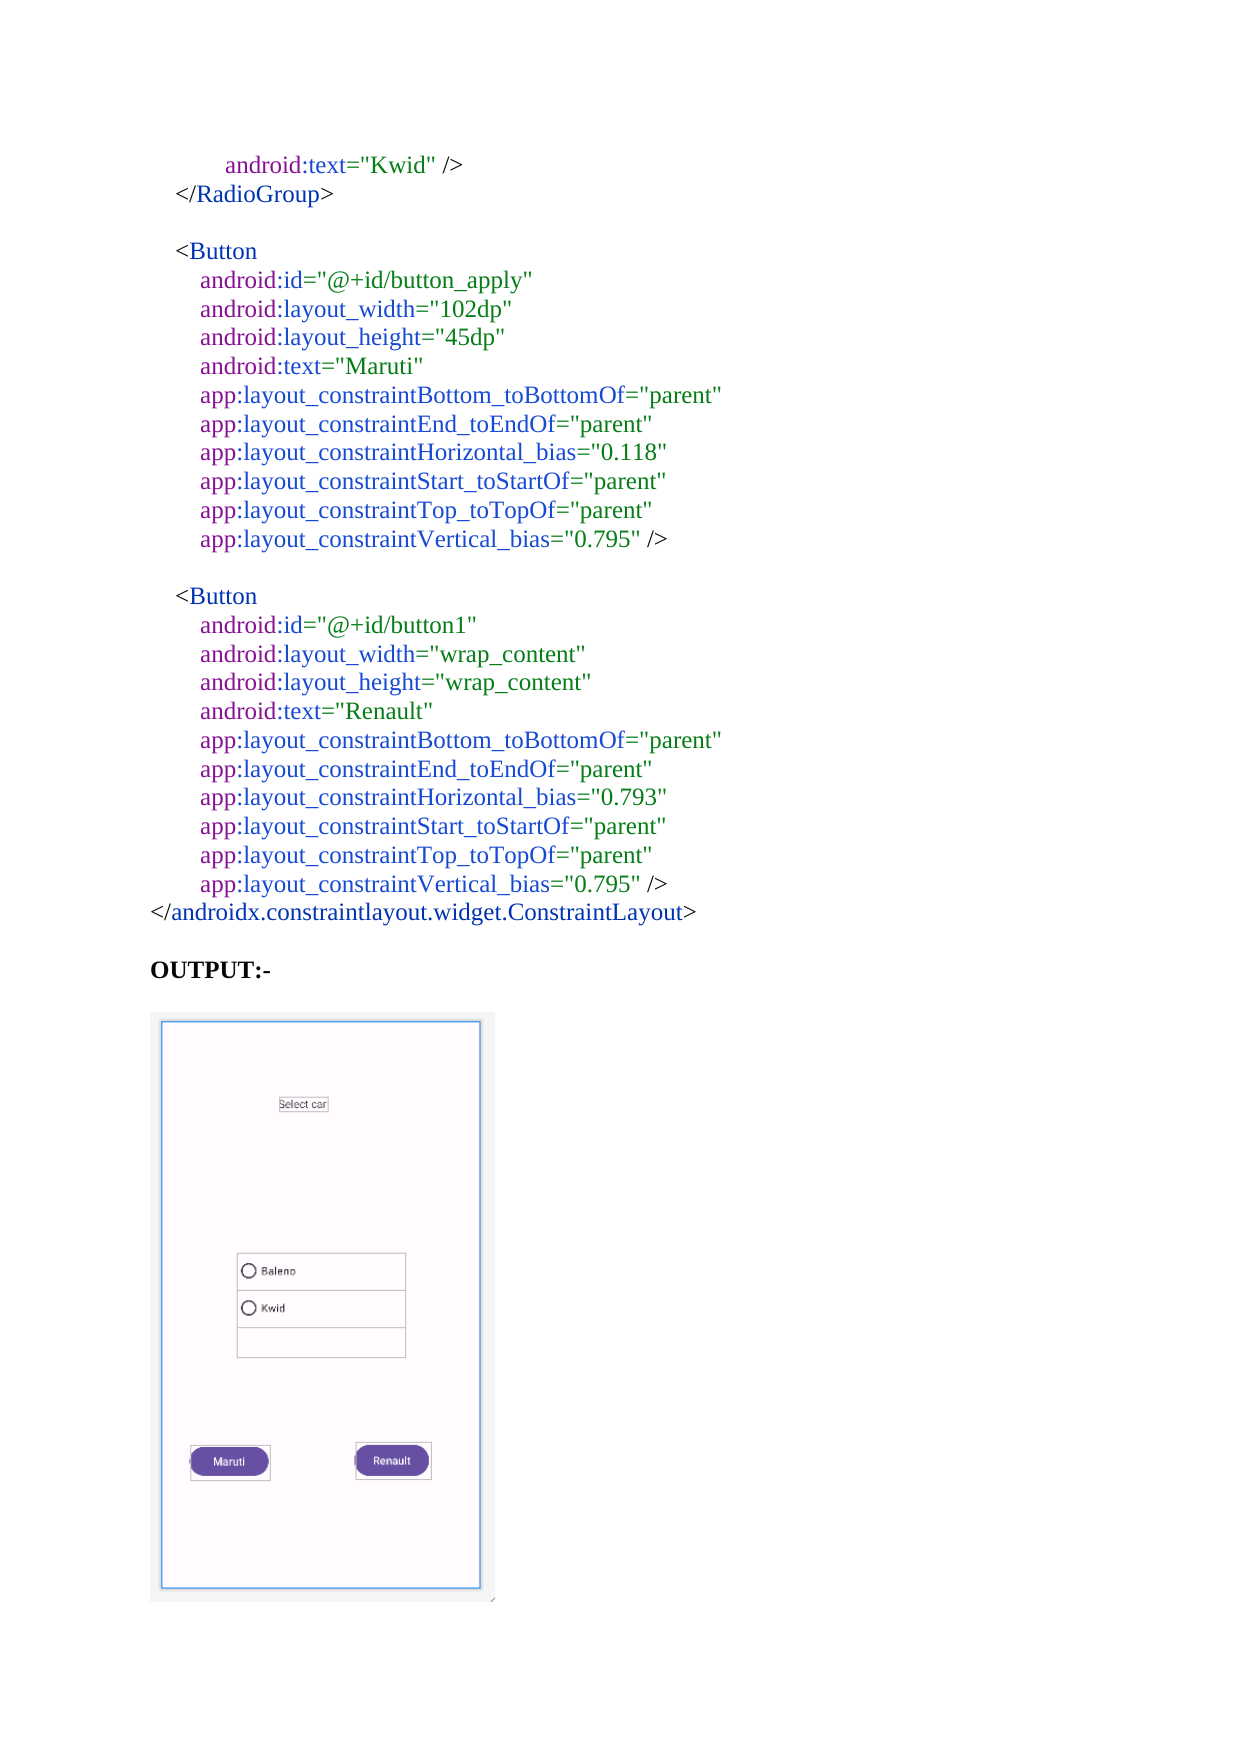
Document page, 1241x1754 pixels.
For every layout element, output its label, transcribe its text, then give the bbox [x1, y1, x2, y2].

picture [150, 1012, 496, 1602]
text OUTPUT:- [150, 955, 1090, 984]
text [150, 150, 1090, 926]
